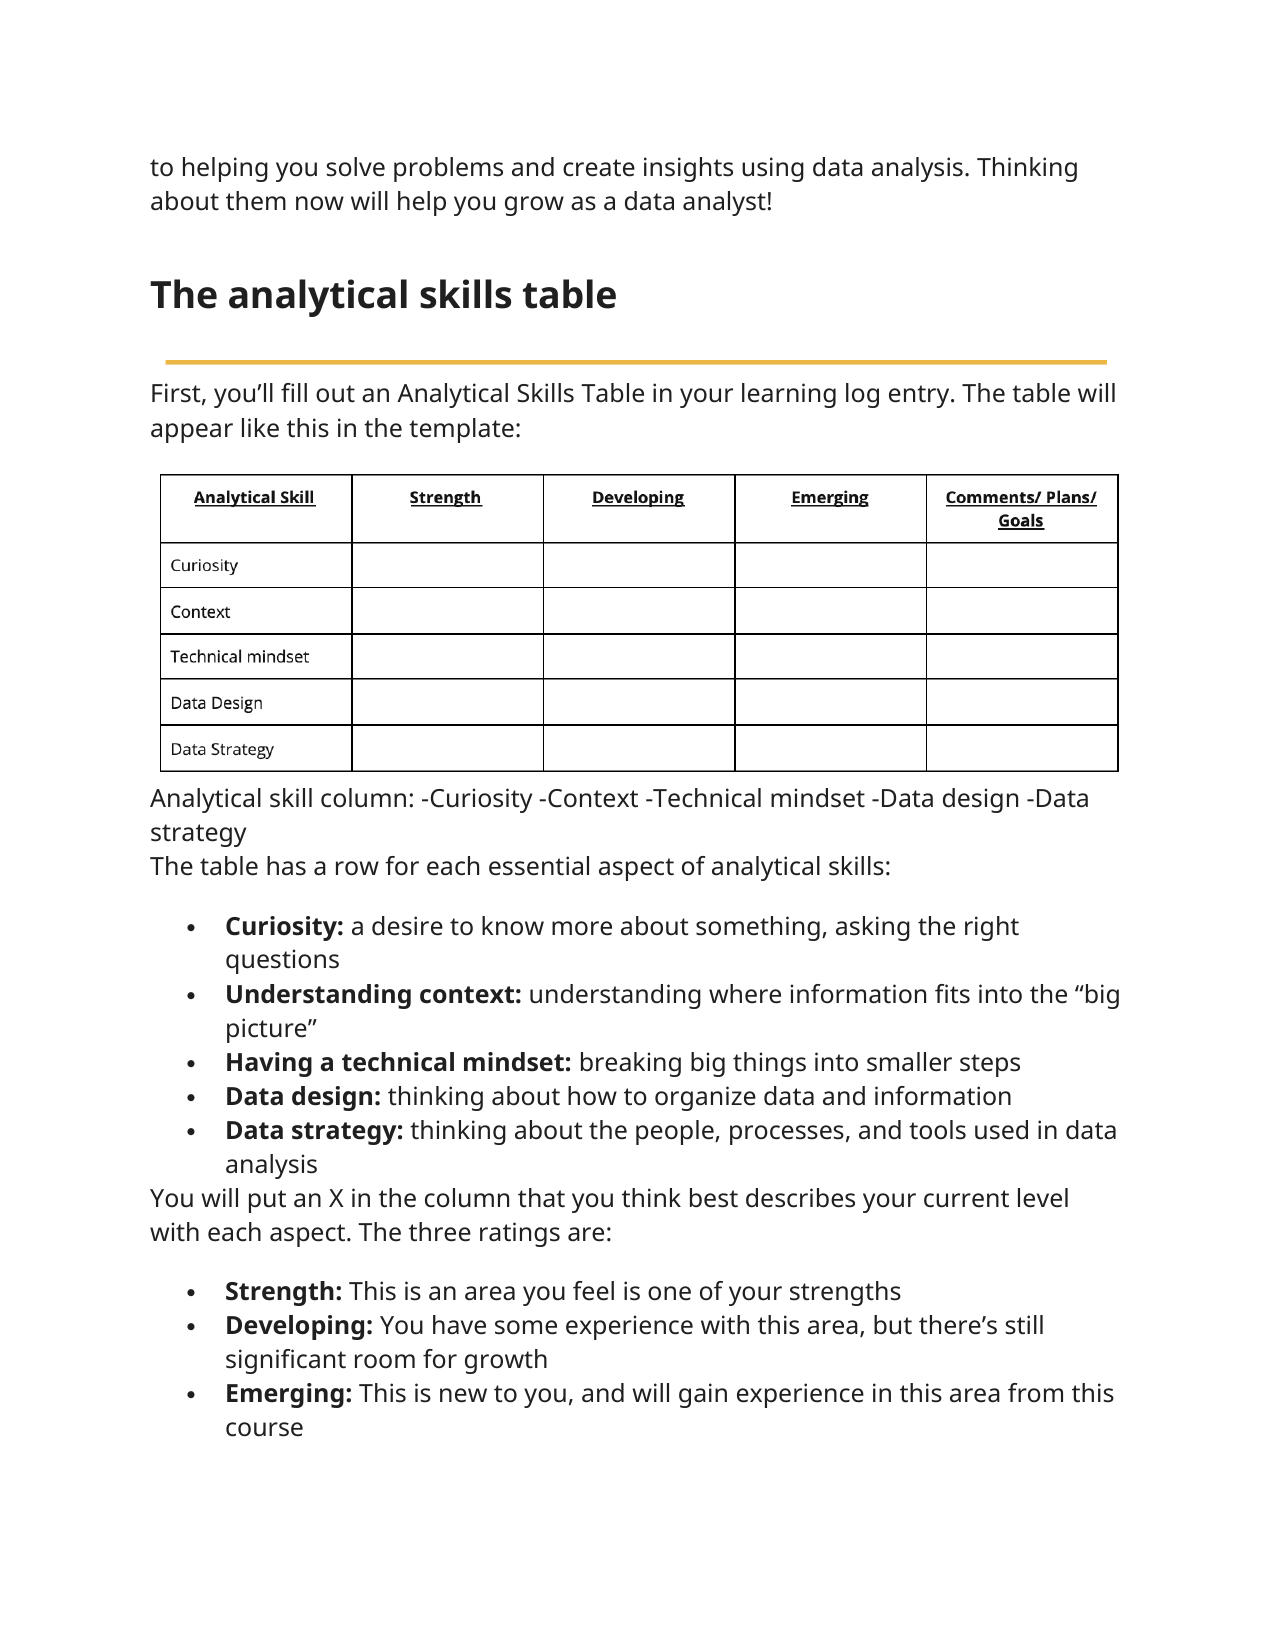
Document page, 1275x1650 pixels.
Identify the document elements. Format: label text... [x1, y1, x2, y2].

list Data design: thinking about how to organize data and information [187, 1078, 1125, 1112]
text You will put an X in the column that you think best describes your current level with each aspect. The three ratings are: [150, 1181, 1125, 1249]
text First, you’ll fill out an Analytical Skills Table in your learning log entry. The table will appear like this in the template: [150, 377, 1125, 444]
list Strength: This is an area you feel is one of your strengths [187, 1274, 1125, 1308]
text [150, 150, 1125, 218]
list Developing: You have some experience with this area, but there’s still significant room for growth [187, 1308, 1125, 1376]
picture [150, 344, 1125, 377]
picture [150, 469, 1125, 781]
list Emerging: This is new to you, and will gain experience in this area from this course [187, 1376, 1125, 1444]
list Understanding context: understanding where information fits into the “big picture” [187, 976, 1125, 1044]
list Data strategy: thinking about the people, processes, and tools used in data analysis [187, 1112, 1125, 1181]
list Curiosity: a desire to know more about something, asking the right questions [187, 908, 1125, 976]
text The analytical skills table [150, 268, 1125, 319]
list Having a technical mindset: breaking big things into smaller steps [187, 1044, 1125, 1078]
text Analytical skill column: -Curiosity -Context -Technical mindset -Data design -Data strategy [150, 781, 1125, 849]
text The table has a row for each essential aspect of analytical skills: [150, 849, 1125, 883]
